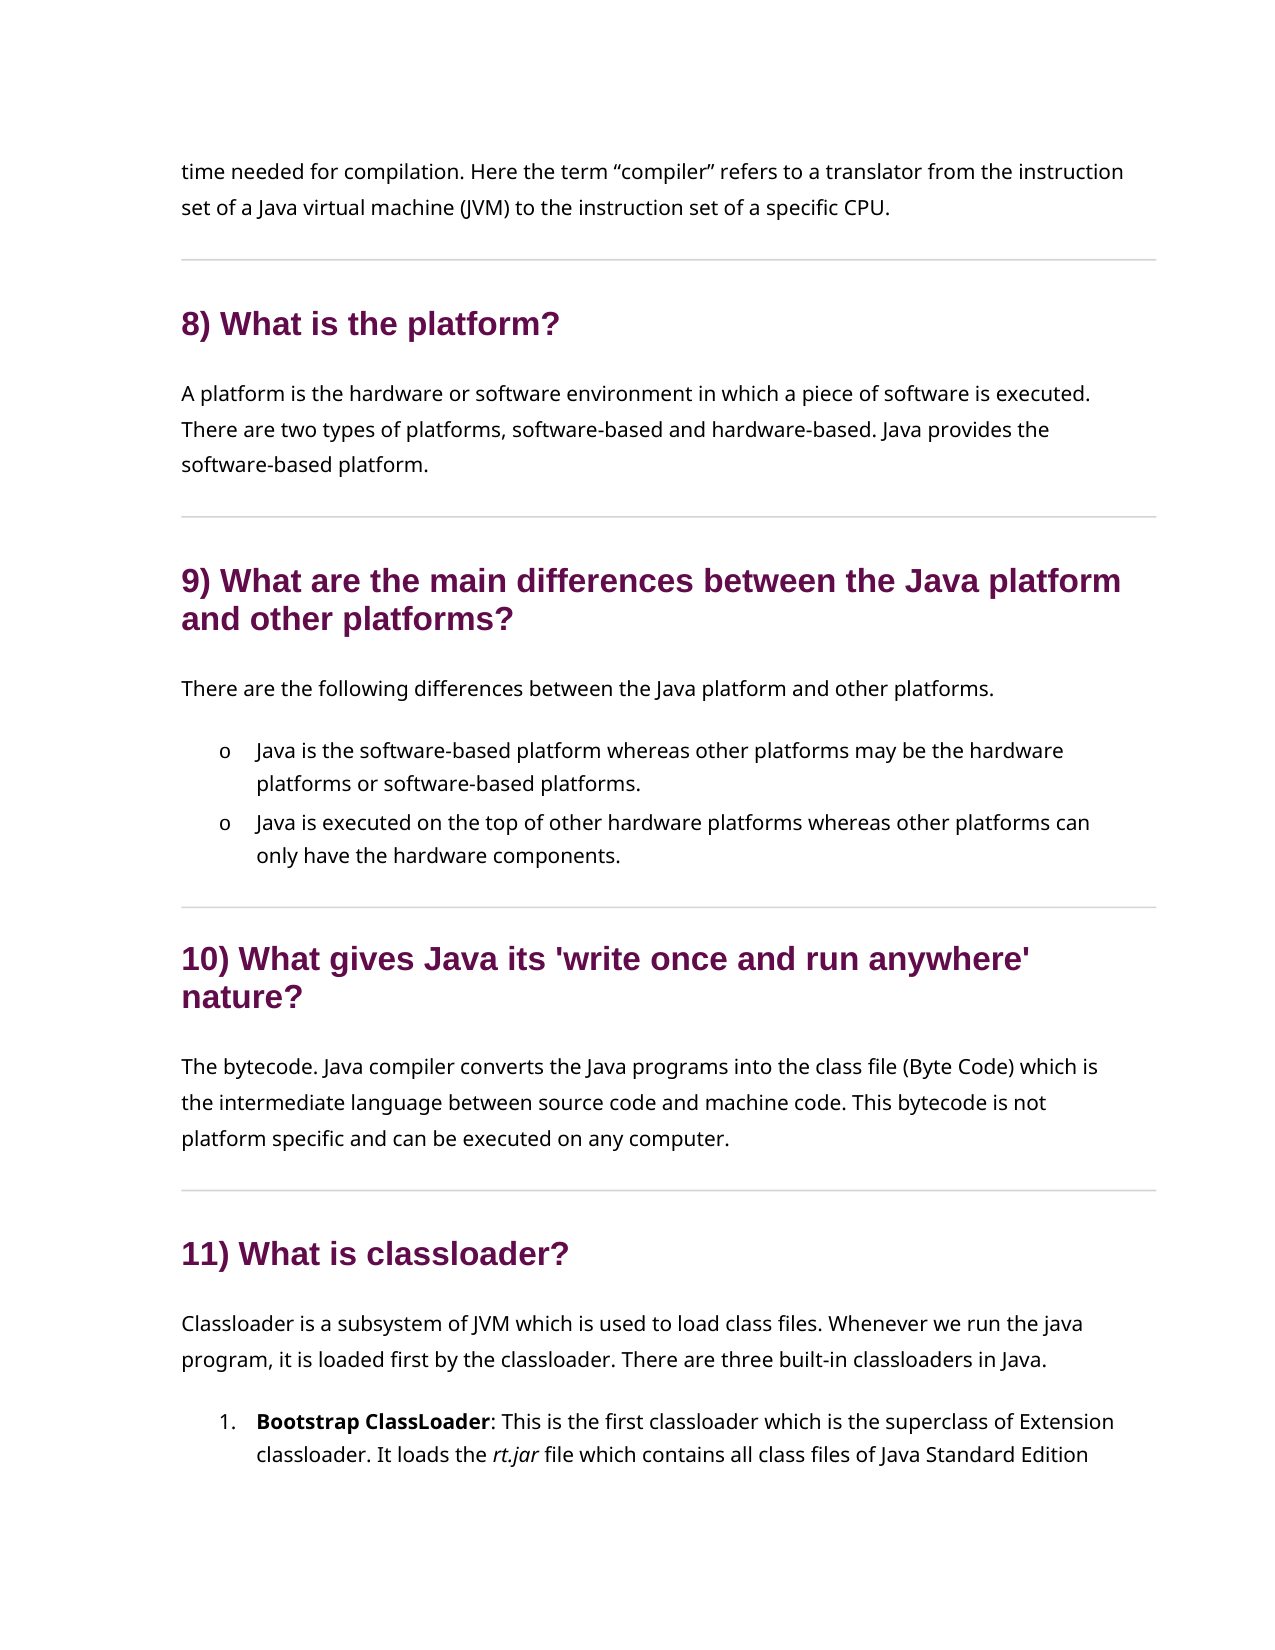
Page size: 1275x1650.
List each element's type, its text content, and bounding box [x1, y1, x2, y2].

list Java is the software-based platform whereas other platforms may be the hardware platforms or software-based platforms. [219, 732, 1125, 798]
subtitle 10) What gives Java its 'write once and run anywhere' nature? [181, 939, 1125, 1016]
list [219, 1403, 1125, 1469]
list Java is executed on the top of other hardware platforms whereas other platforms can only have the hardware components. [219, 804, 1125, 869]
subtitle 11) What is classloader? [181, 1234, 1125, 1273]
text The bytecode. Java compiler converts the Java programs into the class file (Byte Code) which is the intermediate language between source code and machine code. This bytecode is not platform specific and can be executed on any computer. [181, 1045, 1125, 1153]
text There are the following differences between the Java platform and other platforms. [181, 667, 1125, 703]
text Classloader is a subsystem of JVM which is used to load class files. Whenever we run the java program, it is loaded first by the classloader. There are three built-in classloaders in Java. [181, 1302, 1125, 1374]
subtitle 9) What are the main differences between the Java platform and other platforms? [181, 561, 1125, 638]
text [181, 150, 1125, 222]
text A platform is the hardware or software environment in which a piece of software is executed. There are two types of platforms, software-based and hardware-based. Java provides the software-based platform. [181, 371, 1125, 479]
subtitle 8) What is the platform? [181, 304, 1125, 342]
